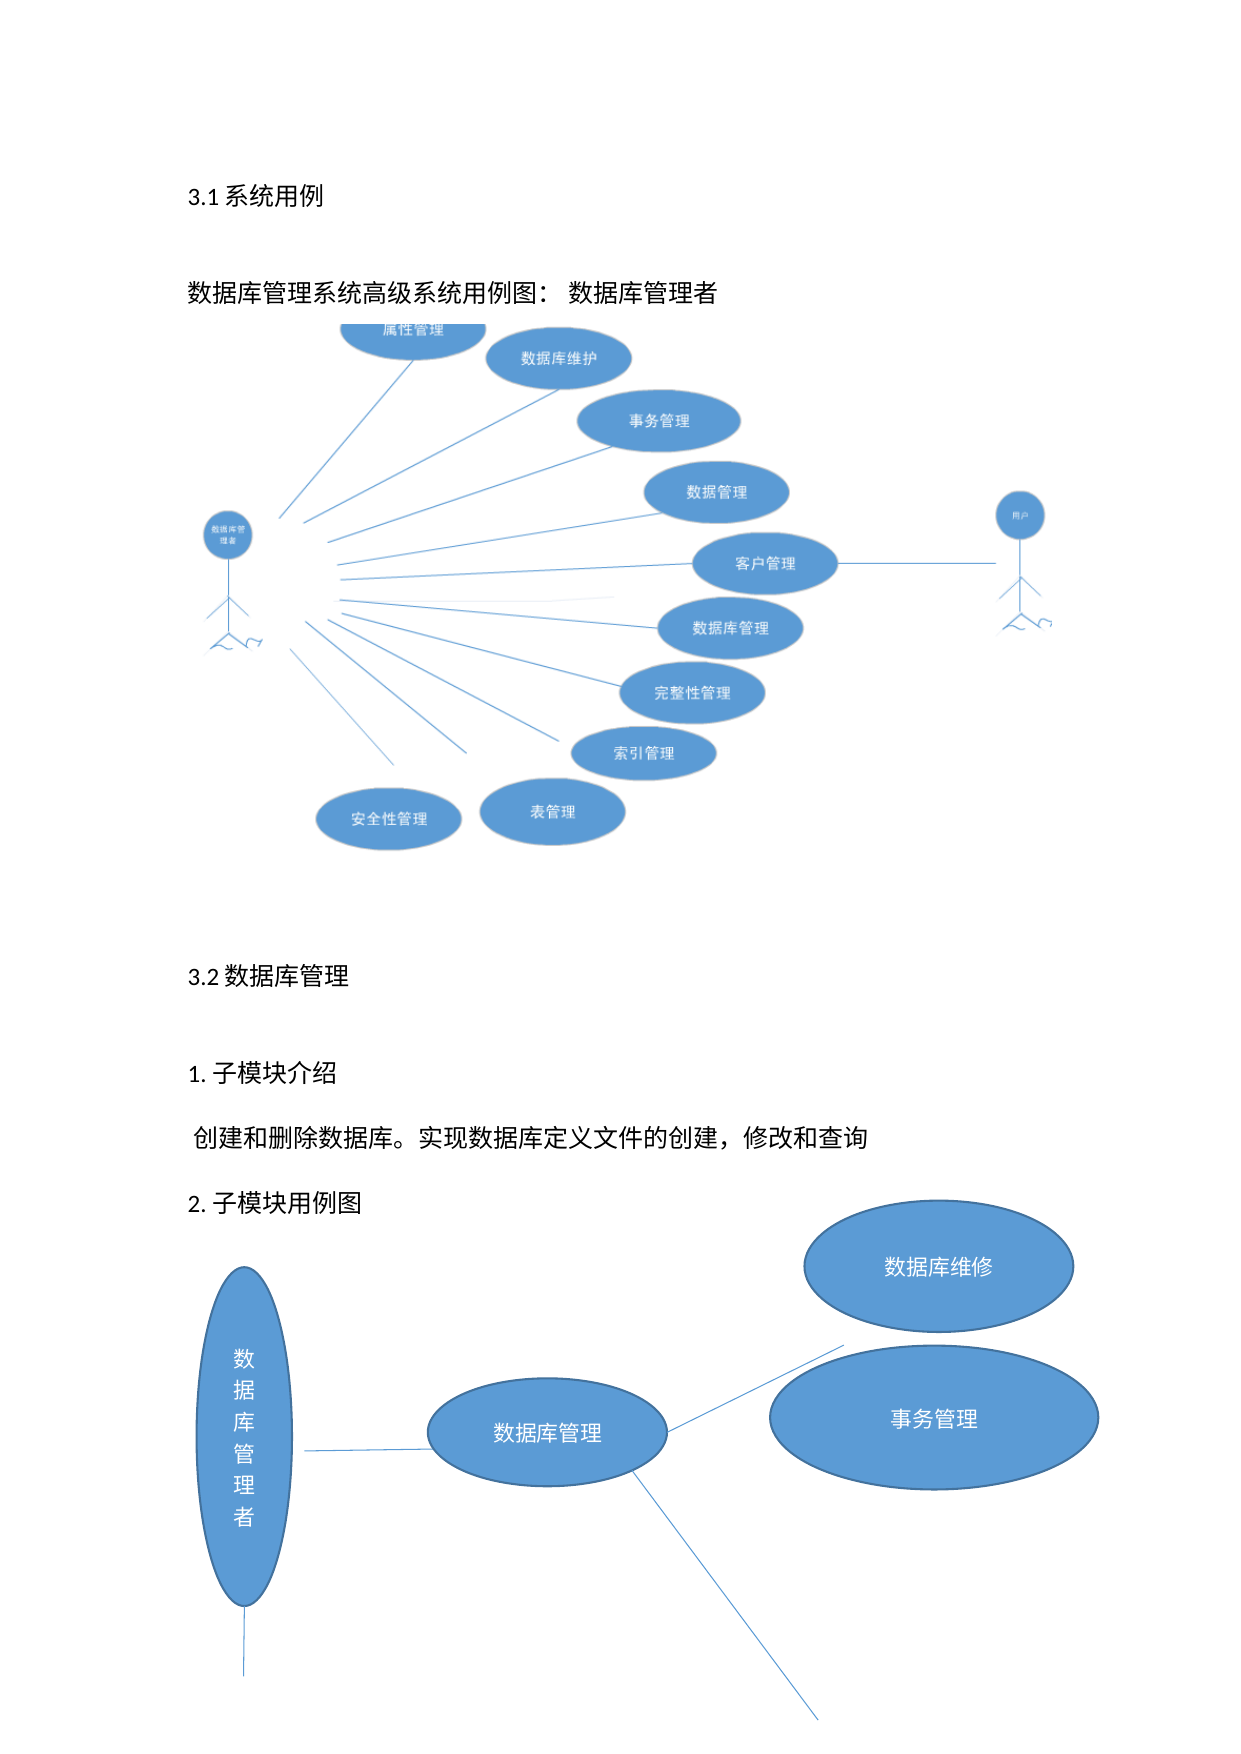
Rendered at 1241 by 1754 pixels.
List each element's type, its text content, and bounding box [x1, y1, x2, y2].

text 创建和删除数据库。实现数据库定义文件的创建，修改和查询 [187, 1104, 1053, 1169]
text 3.1系统用例 [187, 162, 1053, 227]
text 1. 子模块介绍 [187, 1039, 1053, 1104]
text 3.2数据库管理 [187, 942, 1053, 1007]
text 数据库管理系统高级系统用例图： 数据库管理者 [187, 259, 1053, 324]
text 2. 子模块用例图 [187, 1169, 1053, 1234]
picture [187, 324, 1052, 887]
